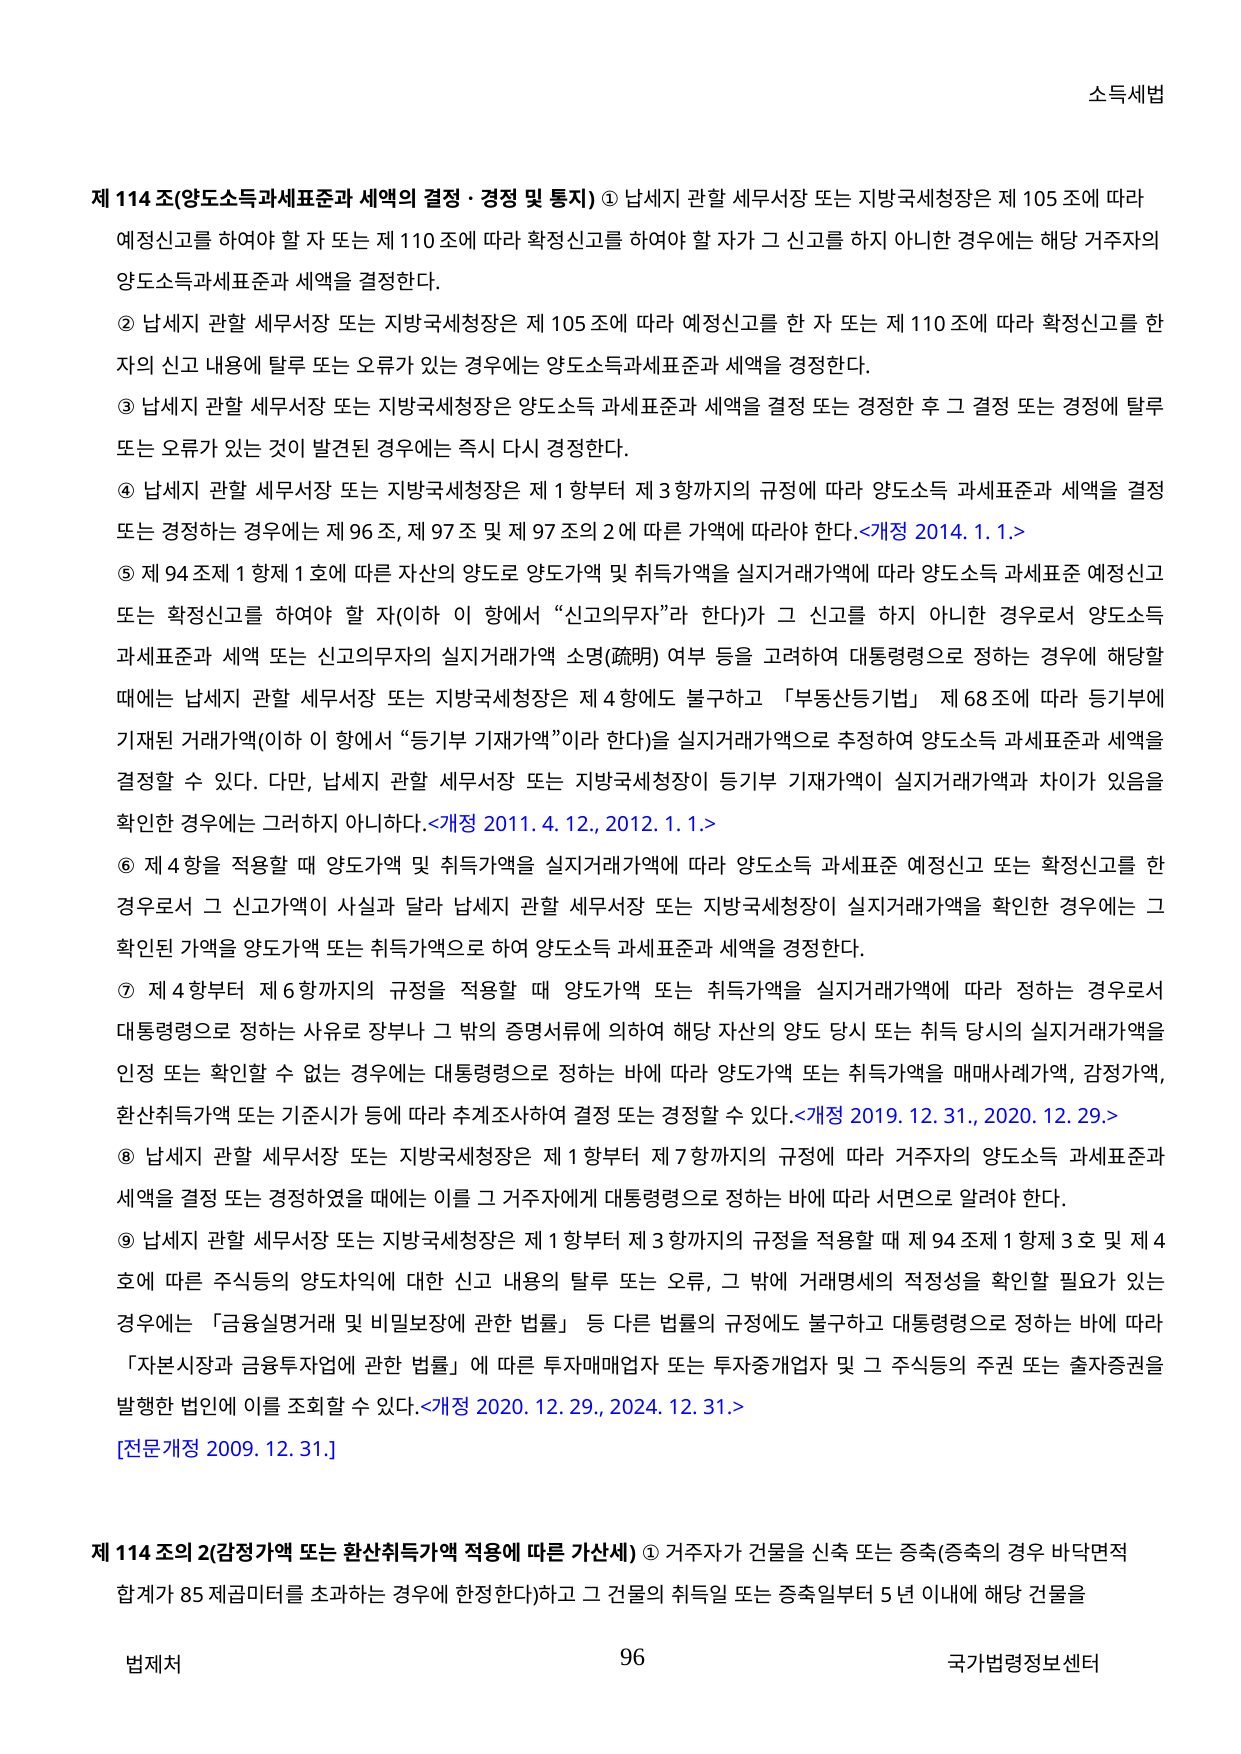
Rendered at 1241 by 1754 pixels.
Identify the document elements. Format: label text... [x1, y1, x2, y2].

text ⑤ 제94조제1항제1호에 따른 자산의 양도로 양도가액 및 취득가액을 실지거래가액에 따라 양도소득 과세표준 예정신고 또는 확정신고를 하여야 할 자(이하 이 항에서 “신고의무자”라 한다)가 그 신고를 하지 아니한 경우로서 양도소득 과세표준과 세액 또는 신고의무자의 실지거래가액 소명(疏明) 여부 등을 고려하여 대통령령으로 정하는 경우에 해당할 때에는 납세지 관할 세무서장 또는 지방국세청장은 제4항에도 불구하고 「부동산등기법」 제68조에 따라 등기부에 기재된 거래가액(이하 이 항에서 “등기부 기재가액”이라 한다)을 실지거래가액으로 추정하여 양도소득 과세표준과 세액을 결정할 수 있다. 다만, 납세지 관할 세무서장 또는 지방국세청장이 등기부 기재가액이 실지거래가액과 차이가 있음을 확인한 경우에는 그러하지 아니하다.<개정 2011. 4. 12., 2012. 1. 1.> [117, 546, 1165, 837]
text 제114조(양도소득과세표준과 세액의 결정ㆍ경정 및 통지) ① 납세지 관할 세무서장 또는 지방국세청장은 제105조에 따라 예정신고를 하여야 할 자 또는 제110조에 따라 확정신고를 하여야 할 자가 그 신고를 하지 아니한 경우에는 해당 거주자의 양도소득과세표준과 세액을 결정한다. [92, 171, 1165, 296]
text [92, 1525, 1165, 1608]
text ⑥ 제4항을 적용할 때 양도가액 및 취득가액을 실지거래가액에 따라 양도소득 과세표준 예정신고 또는 확정신고를 한 경우로서 그 신고가액이 사실과 달라 납세지 관할 세무서장 또는 지방국세청장이 실지거래가액을 확인한 경우에는 그 확인된 가액을 양도가액 또는 취득가액으로 하여 양도소득 과세표준과 세액을 경정한다. [117, 837, 1165, 962]
text ⑦ 제4항부터 제6항까지의 규정을 적용할 때 양도가액 또는 취득가액을 실지거래가액에 따라 정하는 경우로서 대통령령으로 정하는 사유로 장부나 그 밖의 증명서류에 의하여 해당 자산의 양도 당시 또는 취득 당시의 실지거래가액을 인정 또는 확인할 수 없는 경우에는 대통령령으로 정하는 바에 따라 양도가액 또는 취득가액을 매매사례가액, 감정가액, 환산취득가액 또는 기준시가 등에 따라 추계조사하여 결정 또는 경정할 수 있다.<개정 2019. 12. 31., 2020. 12. 29.> [117, 962, 1165, 1129]
text ⑨ 납세지 관할 세무서장 또는 지방국세청장은 제1항부터 제3항까지의 규정을 적용할 때 제94조제1항제3호 및 제4호에 따른 주식등의 양도차익에 대한 신고 내용의 탈루 또는 오류, 그 밖에 거래명세의 적정성을 확인할 필요가 있는 경우에는 「금융실명거래 및 비밀보장에 관한 법률」 등 다른 법률의 규정에도 불구하고 대통령령으로 정하는 바에 따라 「자본시장과 금융투자업에 관한 법률」에 따른 투자매매업자 또는 투자중개업자 및 그 주식등의 주권 또는 출자증권을 발행한 법인에 이를 조회할 수 있다.<개정 2020. 12. 29., 2024. 12. 31.> [117, 1212, 1165, 1421]
text ⑧ 납세지 관할 세무서장 또는 지방국세청장은 제1항부터 제7항까지의 규정에 따라 거주자의 양도소득 과세표준과 세액을 결정 또는 경정하였을 때에는 이를 그 거주자에게 대통령령으로 정하는 바에 따라 서면으로 알려야 한다. [117, 1129, 1165, 1212]
text ② 납세지 관할 세무서장 또는 지방국세청장은 제105조에 따라 예정신고를 한 자 또는 제110조에 따라 확정신고를 한 자의 신고 내용에 탈루 또는 오류가 있는 경우에는 양도소득과세표준과 세액을 경정한다. [117, 296, 1165, 379]
text [전문개정 2009. 12. 31.] [117, 1421, 1165, 1462]
text ③ 납세지 관할 세무서장 또는 지방국세청장은 양도소득 과세표준과 세액을 결정 또는 경정한 후 그 결정 또는 경정에 탈루 또는 오류가 있는 것이 발견된 경우에는 즉시 다시 경정한다. [117, 379, 1165, 462]
text ④ 납세지 관할 세무서장 또는 지방국세청장은 제1항부터 제3항까지의 규정에 따라 양도소득 과세표준과 세액을 결정 또는 경정하는 경우에는 제96조, 제97조 및 제97조의2에 따른 가액에 따라야 한다.<개정 2014. 1. 1.> [117, 462, 1165, 546]
